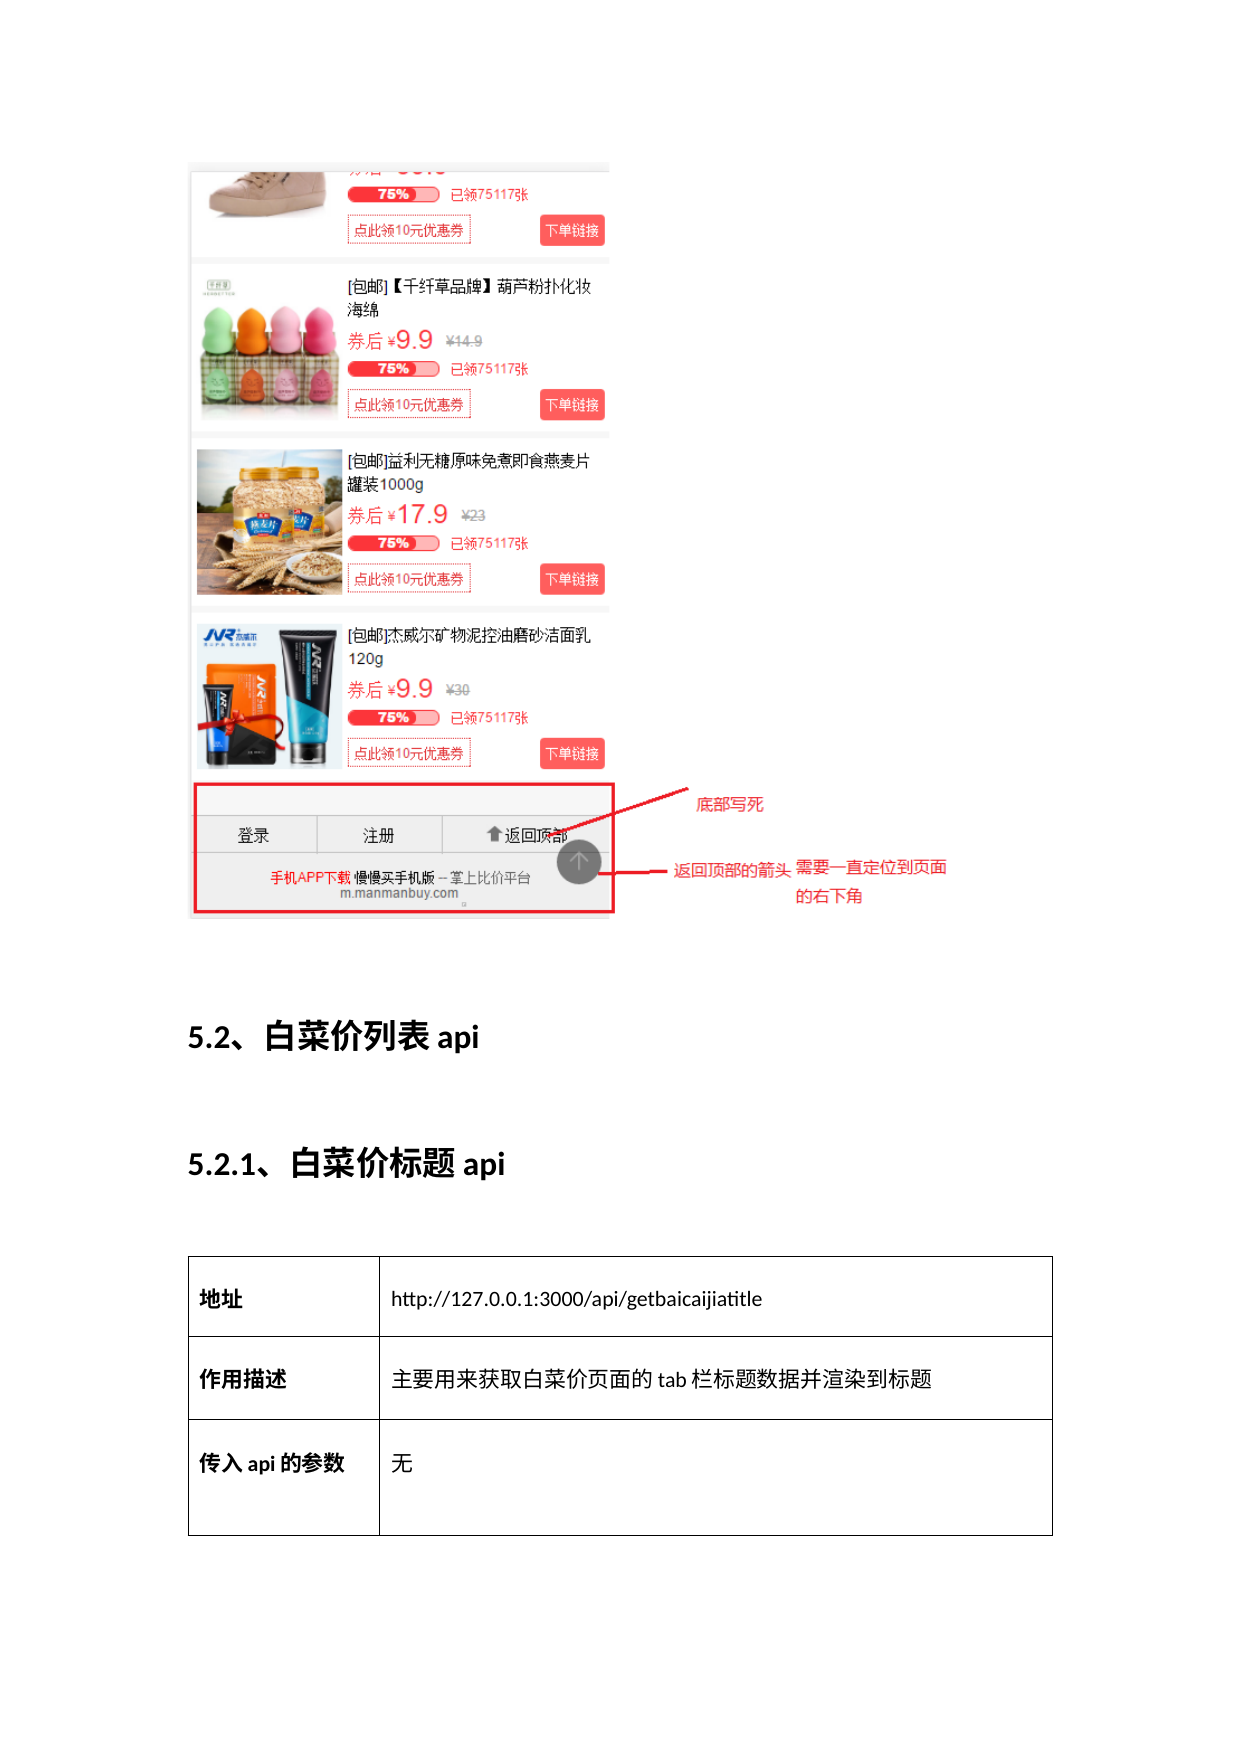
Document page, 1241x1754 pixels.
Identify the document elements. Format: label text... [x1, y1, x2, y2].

table_cell 传入api的参数 [189, 1420, 379, 1535]
table_cell 作用描述 [189, 1337, 379, 1419]
subtitle 5.2、白菜价列表api [187, 1002, 1053, 1067]
table_cell 主要用来获取白菜价页面的tab栏标题数据并渲染到标题 [380, 1337, 1052, 1419]
table_header 地址 [189, 1257, 379, 1336]
subtitle 5.2.1、白菜价标题api [187, 1129, 1053, 1194]
table_header http://127.0.0.1:3000/api/getbaicaijiatitle [380, 1257, 1052, 1336]
table_cell 无 [380, 1420, 1052, 1535]
picture [187, 162, 1053, 919]
